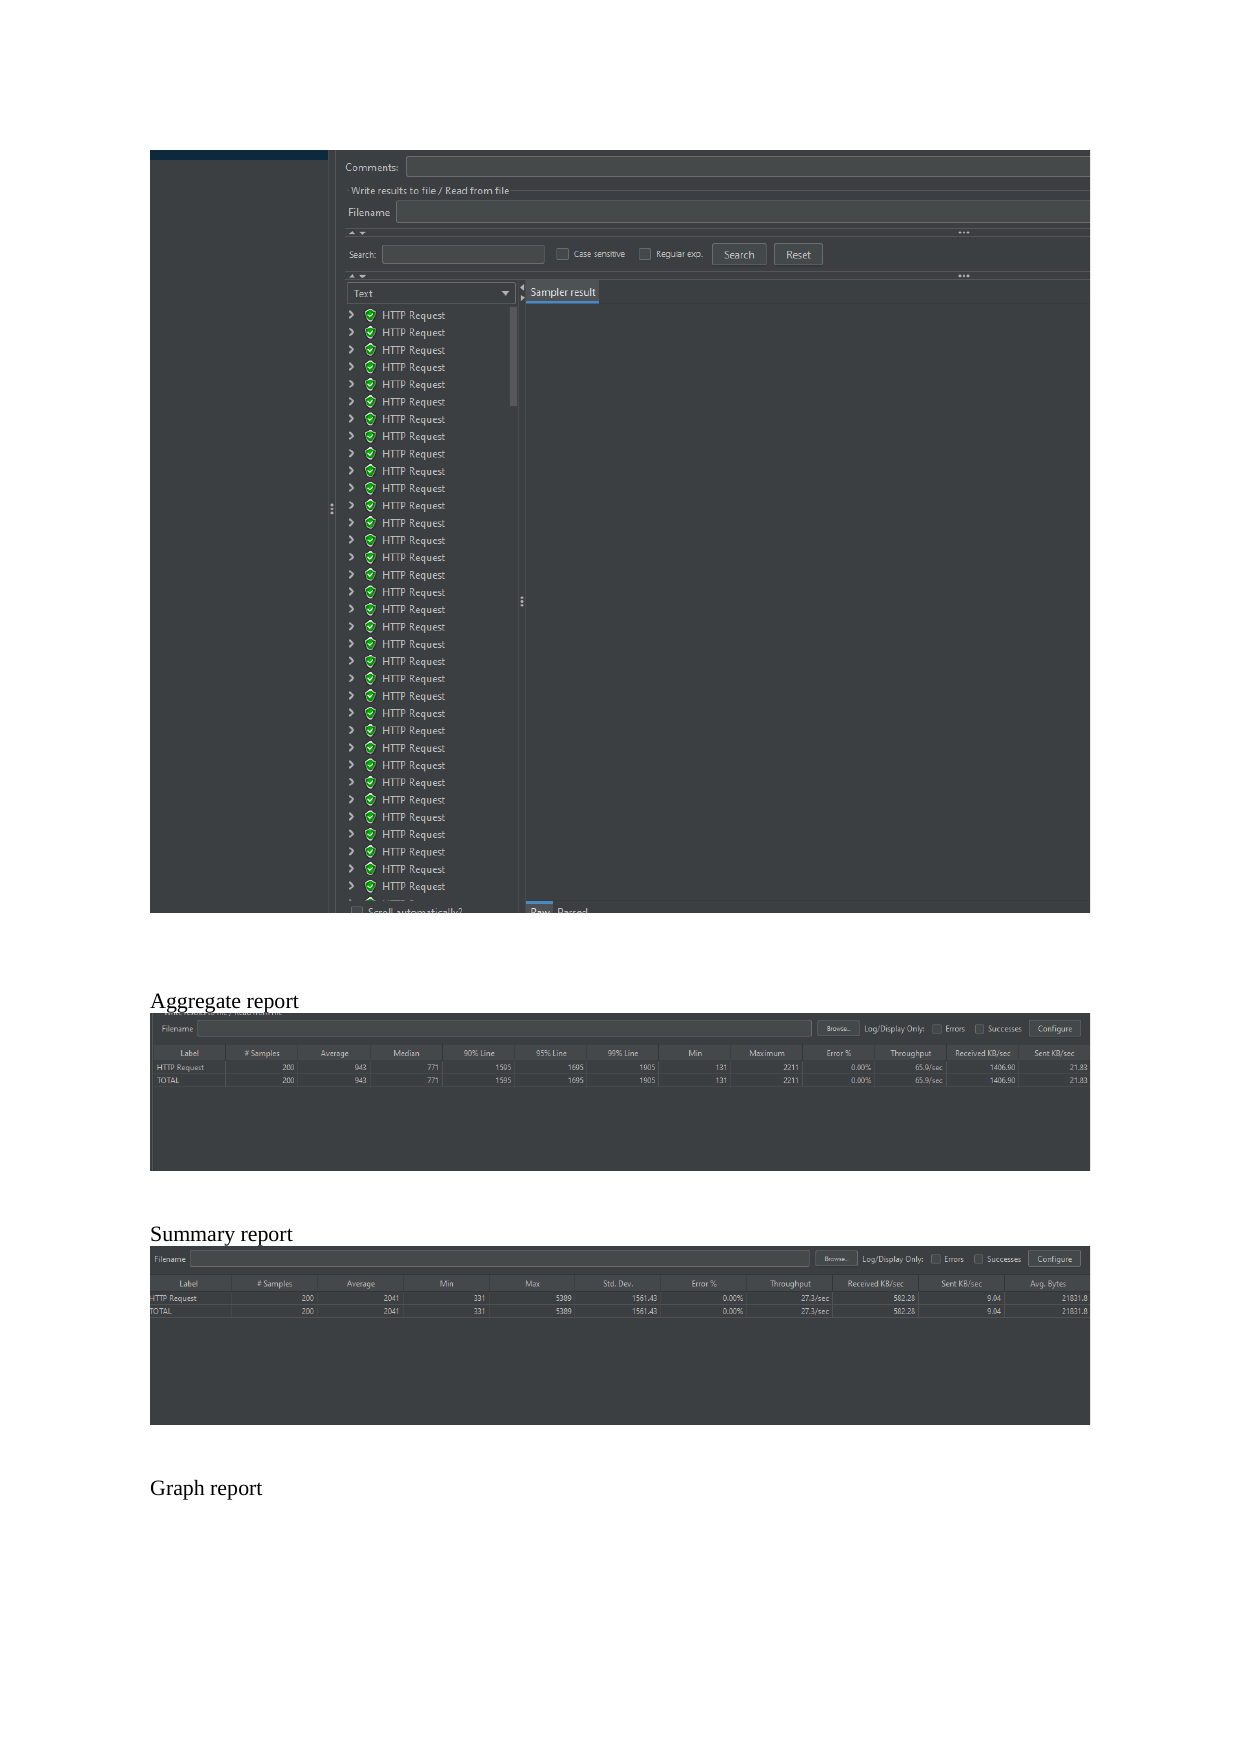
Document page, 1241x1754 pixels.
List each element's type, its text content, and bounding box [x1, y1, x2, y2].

picture [150, 1246, 1091, 1425]
text Aggregate report [150, 988, 1090, 1013]
picture [150, 1013, 1091, 1171]
text Summary report [150, 1221, 1090, 1246]
text Graph report [150, 1475, 1090, 1500]
picture [150, 150, 1091, 913]
